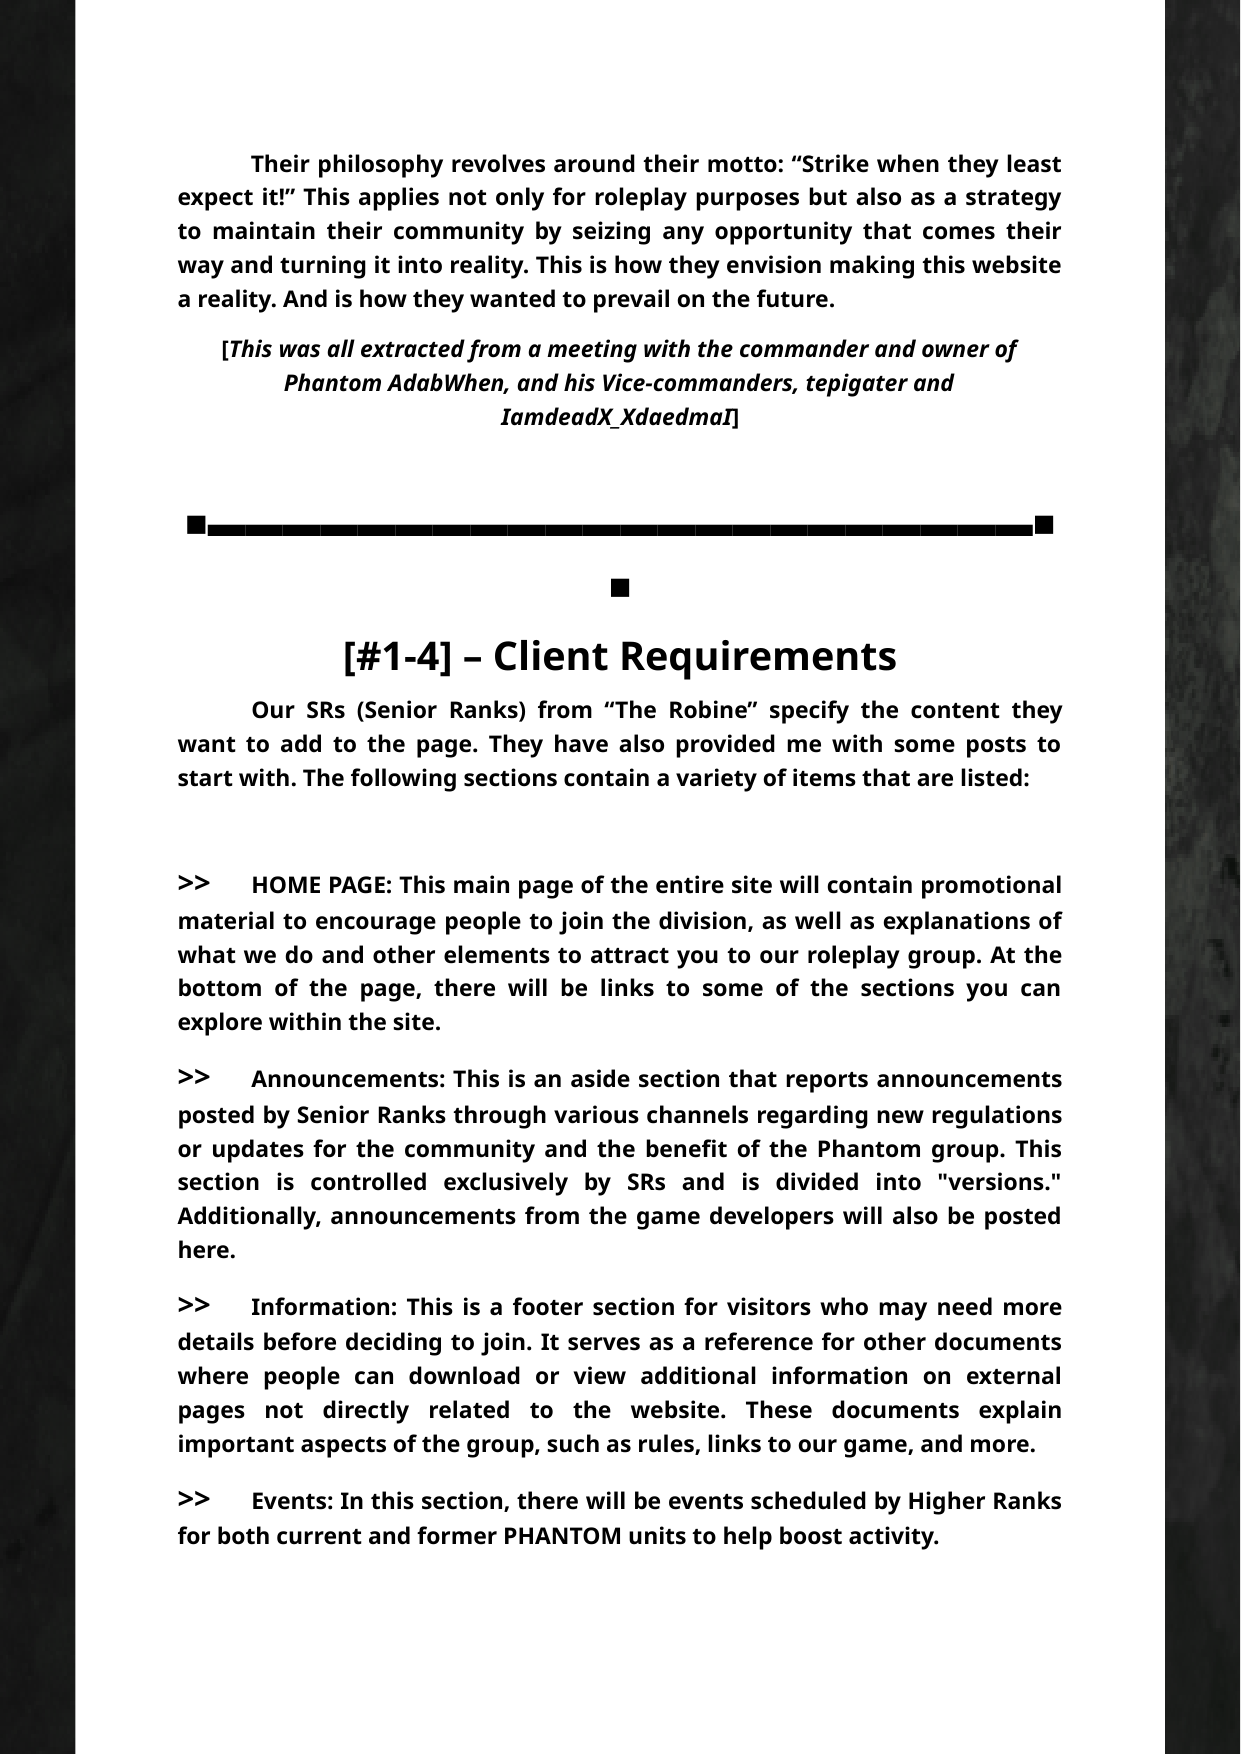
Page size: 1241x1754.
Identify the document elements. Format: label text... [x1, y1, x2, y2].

text Our SRs (Senior Ranks) from “The Robine” specify the content they want to add to the page. They have also provided me with some posts to start with. The following sections contain a variety of items that are listed: [177, 694, 1063, 793]
text >> Events: In this section, there will be events scheduled by Higher Ranks for both current and former PHANTOM units to help boost activity. [177, 1478, 1063, 1551]
picture [1165, 0, 1241, 1754]
text [This was all extracted from a meeting with the commander and owner of Phantom AdabWhen, and his Vice-commanders, tepigater and IamdeadX_XdaedmaI] [177, 333, 1063, 432]
text >> Information: This is a footer section for visitors who may need more details before deciding to join. It serves as a reference for other documents where people can download or view additional information on external pages not directly related to the website. These documents explain important aspects of the group, such as rules, links to our game, and more. [177, 1284, 1063, 1459]
text >> HOME PAGE: This main page of the entire site will contain promotional material to encourage people to join the division, as well as explanations of what we do and other elements to attract you to our roleplay group. At the bottom of the page, there will be links to some of the sections you can explore within the site. [177, 863, 1063, 1037]
text >> Announcements: This is an aside section that reports announcements posted by Senior Ranks through various channels regarding new regulations or updates for the community and the benefit of the Phantom group. This section is controlled exclusively by SRs and is divided into "versions." Additionally, announcements from the game developers will also be posted here. [177, 1057, 1063, 1265]
text Their philosophy revolves around their motto: “Strike when they least expect it!” This applies not only for roleplay purposes but also as a strategy to maintain their community by seizing any opportunity that comes their way and turning it into reality. This is how they envision making this website a reality. And is how they wanted to prevail on the future. [177, 148, 1063, 314]
text ■▬▬▬▬▬▬▬▬▬▬▬▬▬▬▬▬▬▬▬▬▬▬■ [177, 501, 1063, 544]
text ■ [177, 564, 1063, 608]
picture [0, 0, 76, 1754]
subtitle [#1-4] – Client Requirements [177, 628, 1063, 682]
